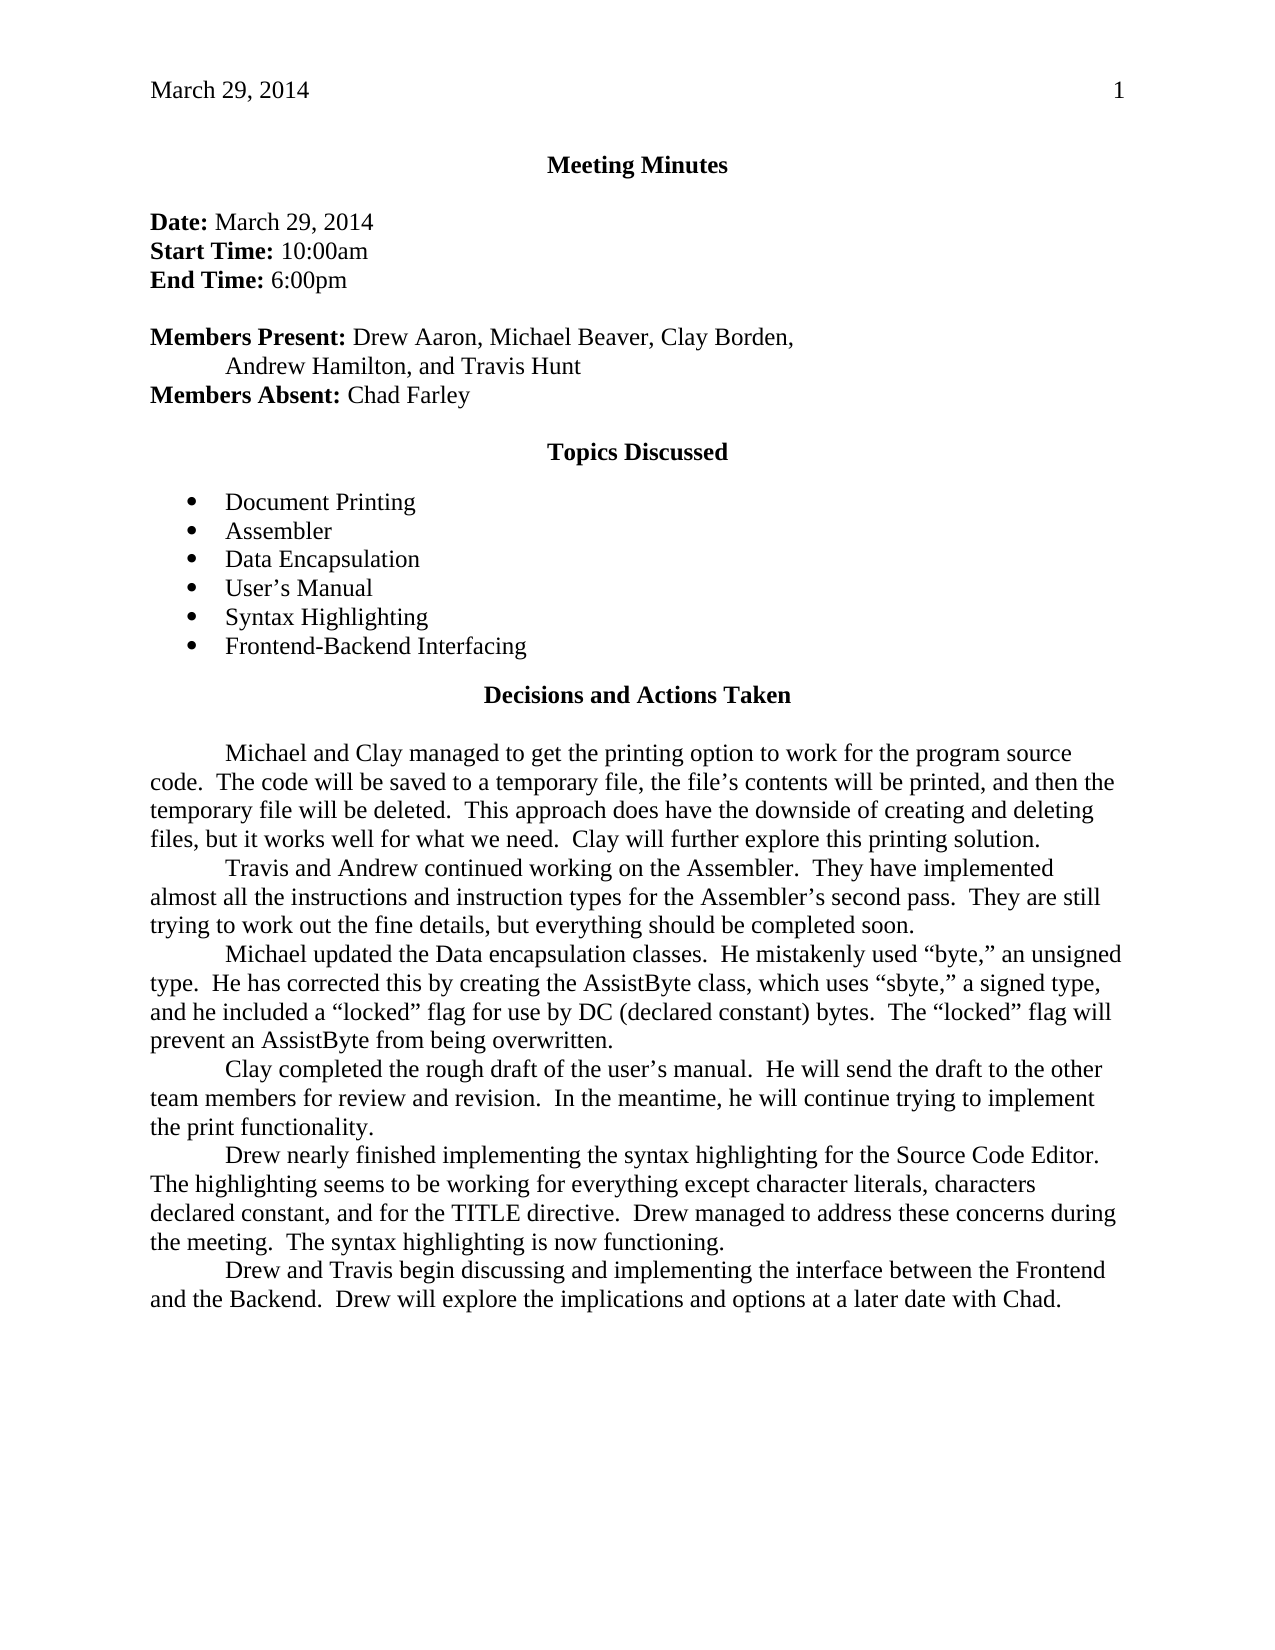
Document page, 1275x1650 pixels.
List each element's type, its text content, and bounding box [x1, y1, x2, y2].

list Document Printing [187, 487, 1125, 516]
text Decisions and Actions Taken [150, 680, 1125, 709]
text Drew and Travis begin discussing and implementing the interface between the Frontend and the Backend. Drew will explore the implications and options at a later date with Chad. [150, 1255, 1125, 1313]
text Travis and Andrew continued working on the Assembler. They have implemented almost all the instructions and instruction types for the Assembler’s second pass. They are still trying to work out the fine details, but everything should be completed soon. [150, 853, 1125, 939]
text Members Absent: Chad Farley [150, 380, 1125, 409]
list Syntax Highlighting [187, 602, 1125, 631]
list Data Encapsulation [187, 544, 1125, 573]
list Frontend-Backend Interfacing [187, 631, 1125, 659]
text End Time: 6:00pm [150, 265, 1125, 294]
text Members Present: Drew Aaron, Michael Beaver, Clay Borden, [150, 322, 1125, 351]
list User’s Manual [187, 573, 1125, 602]
text Topics Discussed [150, 437, 1125, 466]
text Date: March 29, 2014 [150, 207, 1125, 236]
text Start Time: 10:00am [150, 236, 1125, 265]
text Clay completed the rough draft of the user’s manual. He will send the draft to the other team members for review and revision. In the meantime, he will continue trying to implement the print functionality. [150, 1054, 1125, 1140]
text Drew nearly finished implementing the syntax highlighting for the Source Code Editor. The highlighting seems to be working for everything except character literals, characters declared constant, and for the TITLE directive. Drew managed to address these concerns during the meeting. The syntax highlighting is now functioning. [150, 1140, 1125, 1255]
text Andrew Hamilton, and Travis Hunt [150, 351, 1125, 380]
text Meeting Minutes [150, 150, 1125, 179]
text Michael and Clay managed to get the printing option to work for the program source code. The code will be saved to a temporary file, the file’s contents will be printed, and then the temporary file will be deleted. This approach does have the downside of creating and deleting files, but it works well for what we need. Clay will further explore this printing solution. [150, 738, 1125, 853]
list Assembler [187, 516, 1125, 544]
text Michael updated the Data encapsulation classes. He mistakenly used “byte,” an unsigned type. He has corrected this by creating the AssistByte class, which uses “sbyte,” a signed type, and he included a “locked” flag for use by DC (declared constant) bytes. The “locked” flag will prevent an AssistByte from being overwritten. [150, 939, 1125, 1054]
